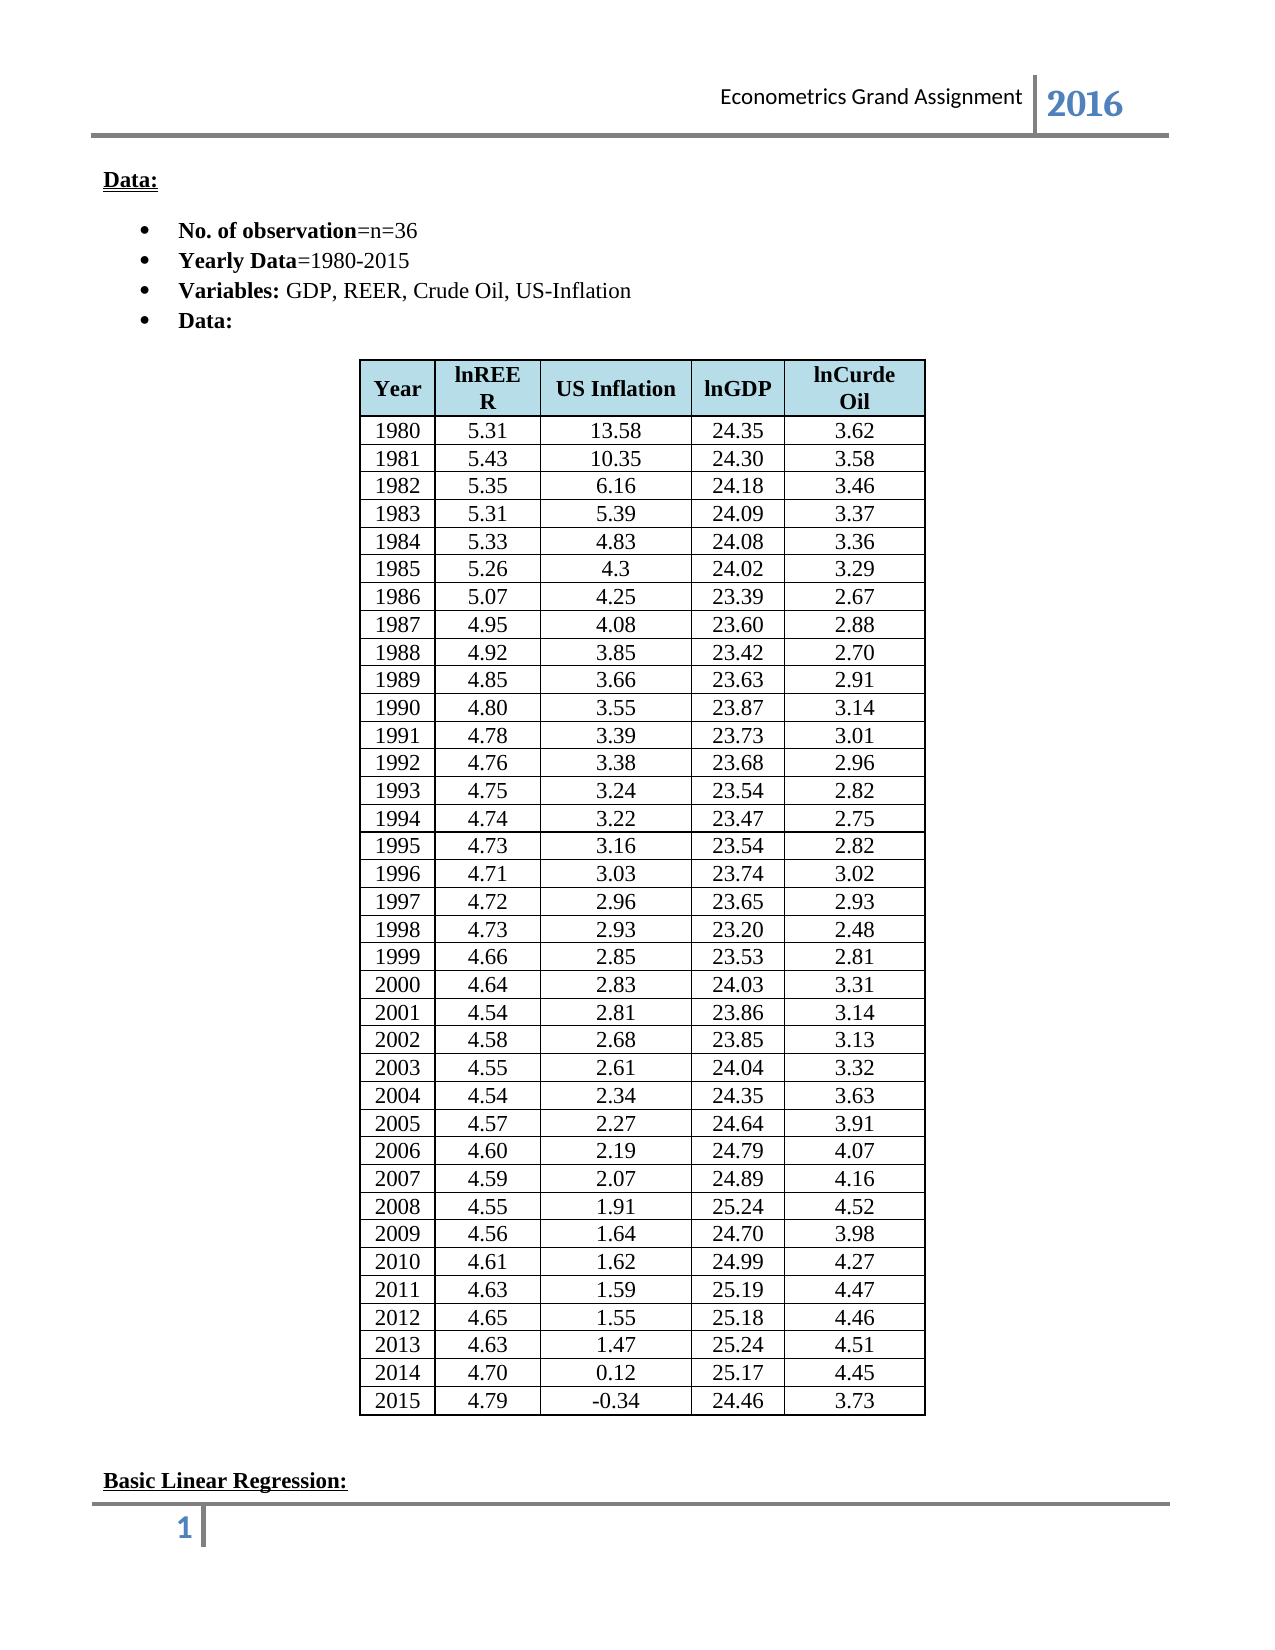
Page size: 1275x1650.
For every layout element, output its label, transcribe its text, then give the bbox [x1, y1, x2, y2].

table_cell 1.55 [541, 1304, 691, 1330]
table_cell 1986 [361, 583, 434, 610]
table_cell 1980 [361, 417, 434, 443]
table_cell 24.64 [692, 1110, 784, 1136]
table_cell 23.20 [692, 916, 784, 942]
table_cell 0.12 [541, 1359, 691, 1386]
table_cell 2.81 [785, 943, 924, 970]
table_cell 5.35 [436, 472, 540, 499]
table_cell 5.07 [436, 583, 540, 610]
table_cell 6.16 [541, 472, 691, 499]
table_cell 4.07 [785, 1137, 924, 1164]
text Data: [103, 166, 1181, 192]
table_cell 4.08 [541, 611, 691, 637]
table_cell 1998 [361, 916, 434, 942]
table_cell 4.45 [785, 1359, 924, 1386]
table_cell 1.62 [541, 1248, 691, 1275]
table_cell 24.09 [692, 500, 784, 527]
table_cell 23.87 [692, 694, 784, 721]
table_cell 2.67 [785, 583, 924, 610]
table_cell 23.54 [692, 833, 784, 859]
table_cell 23.60 [692, 611, 784, 637]
table_cell 2005 [361, 1110, 434, 1136]
table_cell 2.93 [541, 916, 691, 942]
table_cell 4.58 [436, 1026, 540, 1053]
table_cell 4.46 [785, 1304, 924, 1330]
table_cell 4.63 [436, 1331, 540, 1358]
table_cell 1982 [361, 472, 434, 499]
table_cell 1987 [361, 611, 434, 637]
list Variables: GDP, REER, Crude Oil, US-Inflation [141, 277, 1181, 304]
table_cell 2.48 [785, 916, 924, 942]
table_cell 2007 [361, 1165, 434, 1192]
table_cell 4.55 [436, 1193, 540, 1219]
table_cell 2.34 [541, 1082, 691, 1108]
table_cell 3.31 [785, 971, 924, 998]
table_cell 25.17 [692, 1359, 784, 1386]
table_cell 2002 [361, 1026, 434, 1053]
table_cell 3.32 [785, 1054, 924, 1081]
table_cell 3.55 [541, 694, 691, 721]
table_cell 2.07 [541, 1165, 691, 1192]
table_cell 5.26 [436, 555, 540, 582]
table_cell 4.16 [785, 1165, 924, 1192]
table_cell 3.24 [541, 777, 691, 804]
table_cell 5.31 [436, 417, 540, 443]
table_cell 23.65 [692, 888, 784, 914]
table_cell 4.27 [785, 1248, 924, 1275]
table_cell 2.61 [541, 1054, 691, 1081]
table_cell 3.02 [785, 860, 924, 887]
table_cell 1996 [361, 860, 434, 887]
table_cell 2.27 [541, 1110, 691, 1136]
table_cell 4.60 [436, 1137, 540, 1164]
table_cell 1999 [361, 943, 434, 970]
table_cell 2001 [361, 999, 434, 1025]
table_cell 2014 [361, 1359, 434, 1386]
table_header lnREER [436, 361, 540, 415]
table_cell 23.39 [692, 583, 784, 610]
table_cell 23.63 [692, 666, 784, 693]
table_cell 23.85 [692, 1026, 784, 1053]
table_cell 3.13 [785, 1026, 924, 1053]
table_cell 2015 [361, 1387, 434, 1414]
table_cell 1.59 [541, 1276, 691, 1302]
table_cell 3.66 [541, 666, 691, 693]
table_cell 4.59 [436, 1165, 540, 1192]
table_cell 2011 [361, 1276, 434, 1302]
table_cell 2.82 [785, 833, 924, 859]
table_cell 2.75 [785, 805, 924, 831]
table_cell 1995 [361, 833, 434, 859]
table_cell 2013 [361, 1331, 434, 1358]
table_cell 4.54 [436, 999, 540, 1025]
table_cell 2008 [361, 1193, 434, 1219]
table_cell 25.24 [692, 1331, 784, 1358]
table_cell 5.33 [436, 528, 540, 554]
table_cell 4.71 [436, 860, 540, 887]
table_cell 1989 [361, 666, 434, 693]
table_cell 4.55 [436, 1054, 540, 1081]
table_cell 3.03 [541, 860, 691, 887]
table_cell 24.70 [692, 1220, 784, 1247]
table_cell 3.73 [785, 1387, 924, 1414]
table_cell 23.74 [692, 860, 784, 887]
table_cell 4.54 [436, 1082, 540, 1108]
table_cell 24.03 [692, 971, 784, 998]
table_cell 24.08 [692, 528, 784, 554]
table_cell 5.43 [436, 445, 540, 471]
table_cell 2.70 [785, 639, 924, 665]
table_cell 24.30 [692, 445, 784, 471]
table_cell 1988 [361, 639, 434, 665]
table_cell 5.39 [541, 500, 691, 527]
table_cell 24.35 [692, 417, 784, 443]
table_cell 3.46 [785, 472, 924, 499]
table_cell 24.46 [692, 1387, 784, 1414]
table_cell 4.92 [436, 639, 540, 665]
table_cell 2006 [361, 1137, 434, 1164]
table_cell 25.19 [692, 1276, 784, 1302]
table_cell 13.58 [541, 417, 691, 443]
table_cell 2.81 [541, 999, 691, 1025]
table_cell 23.53 [692, 943, 784, 970]
table_cell 3.38 [541, 749, 691, 776]
table_cell 4.70 [436, 1359, 540, 1386]
table_cell 3.62 [785, 417, 924, 443]
table_cell 25.24 [692, 1193, 784, 1219]
table_cell 4.25 [541, 583, 691, 610]
table_cell 23.68 [692, 749, 784, 776]
table_cell 3.63 [785, 1082, 924, 1108]
table_cell 4.57 [436, 1110, 540, 1136]
table_cell 2003 [361, 1054, 434, 1081]
list Data: [141, 307, 1181, 334]
table_cell 2.83 [541, 971, 691, 998]
table_cell 1.64 [541, 1220, 691, 1247]
table_cell 4.85 [436, 666, 540, 693]
table_cell 4.64 [436, 971, 540, 998]
table_cell 3.58 [785, 445, 924, 471]
table_header lnCurde Oil [785, 361, 924, 415]
table_cell 1997 [361, 888, 434, 914]
table_cell 2.96 [785, 749, 924, 776]
table_cell 24.35 [692, 1082, 784, 1108]
table_cell 5.31 [436, 500, 540, 527]
table_cell 4.47 [785, 1276, 924, 1302]
table_cell 1991 [361, 722, 434, 748]
table_cell 24.04 [692, 1054, 784, 1081]
table_cell 4.66 [436, 943, 540, 970]
table_cell 23.42 [692, 639, 784, 665]
table_cell 1992 [361, 749, 434, 776]
table_cell 4.73 [436, 916, 540, 942]
table_cell 4.80 [436, 694, 540, 721]
table_cell 3.91 [785, 1110, 924, 1136]
table_cell 2.93 [785, 888, 924, 914]
table_cell 4.75 [436, 777, 540, 804]
table_cell 2.91 [785, 666, 924, 693]
table_cell 2009 [361, 1220, 434, 1247]
table_cell 2.82 [785, 777, 924, 804]
table_cell 1994 [361, 805, 434, 831]
table_cell 23.47 [692, 805, 784, 831]
table_cell 3.98 [785, 1220, 924, 1247]
table_cell 4.95 [436, 611, 540, 637]
table_cell 4.76 [436, 749, 540, 776]
table_cell 24.99 [692, 1248, 784, 1275]
table_cell 1990 [361, 694, 434, 721]
table_cell 2.68 [541, 1026, 691, 1053]
table_cell 2000 [361, 971, 434, 998]
table_cell 2.85 [541, 943, 691, 970]
table_cell 4.51 [785, 1331, 924, 1358]
table_cell 3.36 [785, 528, 924, 554]
table_cell 1984 [361, 528, 434, 554]
table_header lnGDP [692, 361, 784, 415]
table_cell 3.16 [541, 833, 691, 859]
list Yearly Data=1980-2015 [141, 247, 1181, 273]
table_header Year [361, 361, 434, 415]
table_cell 4.72 [436, 888, 540, 914]
table_cell 3.14 [785, 694, 924, 721]
table_cell 4.52 [785, 1193, 924, 1219]
table_cell 2.96 [541, 888, 691, 914]
table_cell 3.01 [785, 722, 924, 748]
table_cell 4.3 [541, 555, 691, 582]
text Basic Linear Regression: [103, 1467, 1181, 1494]
table_cell 4.61 [436, 1248, 540, 1275]
table_cell 3.14 [785, 999, 924, 1025]
table_cell 4.83 [541, 528, 691, 554]
table_cell 4.56 [436, 1220, 540, 1247]
list No. of observation=n=36 [141, 217, 1181, 243]
table_cell 3.37 [785, 500, 924, 527]
table_cell 2010 [361, 1248, 434, 1275]
table_cell 2.88 [785, 611, 924, 637]
table_cell 4.63 [436, 1276, 540, 1302]
table_cell 1.47 [541, 1331, 691, 1358]
table_cell 3.29 [785, 555, 924, 582]
table_cell 25.18 [692, 1304, 784, 1330]
table_cell 1981 [361, 445, 434, 471]
table_cell 24.18 [692, 472, 784, 499]
table_cell 23.54 [692, 777, 784, 804]
table_cell 4.74 [436, 805, 540, 831]
table_cell 23.86 [692, 999, 784, 1025]
table_cell 3.39 [541, 722, 691, 748]
table_cell 2004 [361, 1082, 434, 1108]
table_cell 4.78 [436, 722, 540, 748]
table_cell 24.79 [692, 1137, 784, 1164]
table_cell 1985 [361, 555, 434, 582]
table_cell 10.35 [541, 445, 691, 471]
table_cell 1993 [361, 777, 434, 804]
table_header US Inflation [541, 361, 691, 415]
table_cell 23.73 [692, 722, 784, 748]
table_cell 24.02 [692, 555, 784, 582]
table_cell 1.91 [541, 1193, 691, 1219]
table_cell 24.89 [692, 1165, 784, 1192]
table_cell 3.85 [541, 639, 691, 665]
table_cell -0.34 [541, 1387, 691, 1414]
table_cell 2012 [361, 1304, 434, 1330]
table_cell 4.73 [436, 833, 540, 859]
table_cell 2.19 [541, 1137, 691, 1164]
table_cell 4.79 [436, 1387, 540, 1414]
table_cell 4.65 [436, 1304, 540, 1330]
table_cell 3.22 [541, 805, 691, 831]
table_cell 1983 [361, 500, 434, 527]
